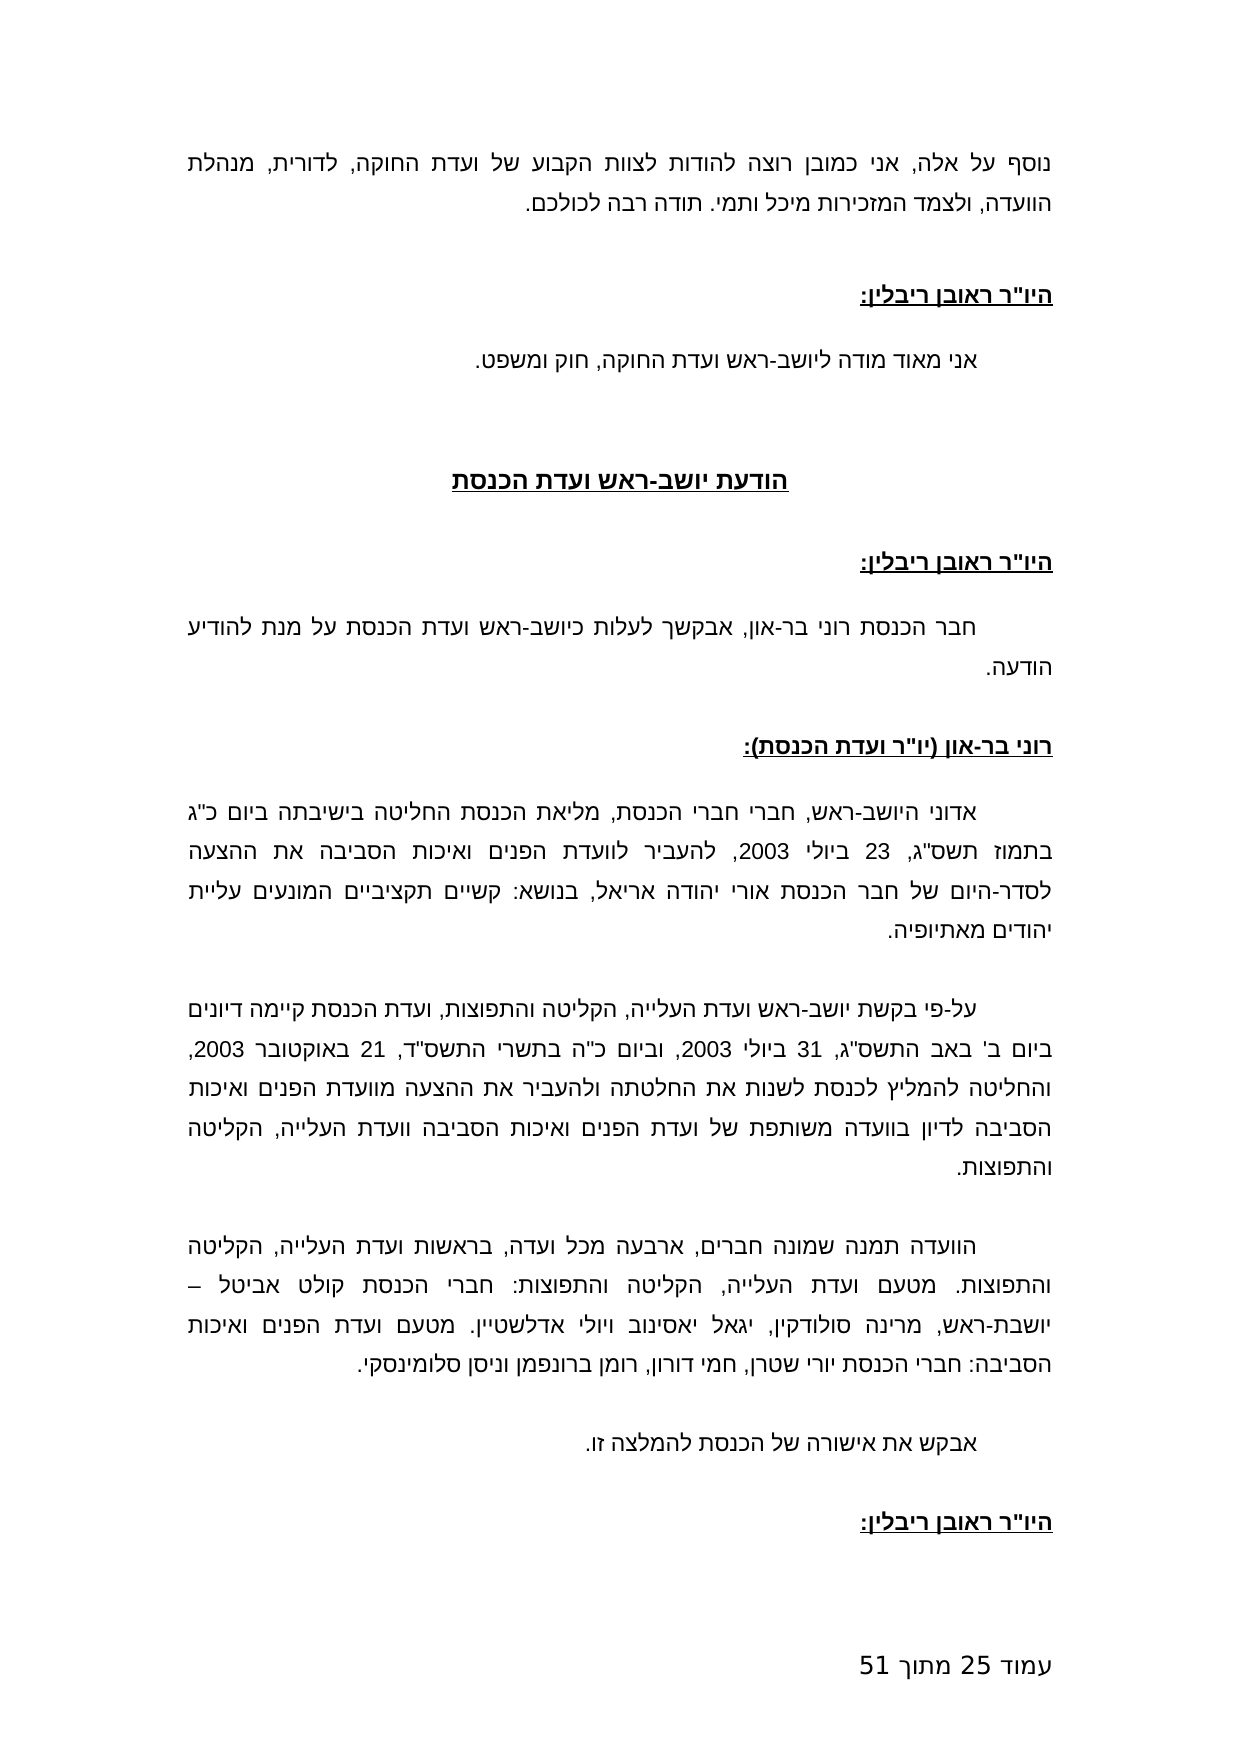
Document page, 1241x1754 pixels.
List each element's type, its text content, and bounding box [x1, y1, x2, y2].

text רוני בר-און (יו"ר ועדת הכנסת): [187, 733, 1053, 759]
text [187, 150, 1053, 216]
text אני מאוד מודה ליושב-ראש ועדת החוקה, חוק ומשפט. [187, 347, 1053, 374]
text חבר הכנסת רוני בר-און, אבקשך לעלות כיושב-ראש ועדת הכנסת על מנת להודיע הודעה. [187, 614, 1053, 680]
text אבקש את אישורה של הכנסת להמלצה זו. [187, 1430, 1053, 1457]
text על-פי בקשת יושב-ראש ועדת העלייה, הקליטה והתפוצות, ועדת הכנסת קיימה דיונים ביום ב' באב התשס"ג, 31 ביולי 2003, וביום כ"ה בתשרי התשס"ד, 21 באוקטובר 2003, והחליטה להמליץ לכנסת לשנות את החלטתה ולהעביר את ההצעה מוועדת הפנים ואיכות הסביבה לדיון בוועדה משותפת של ועדת הפנים ואיכות הסביבה וועדת העלייה, הקליטה והתפוצות. [187, 996, 1053, 1180]
text היו"ר ראובן ריבלין: [187, 548, 1053, 575]
text הודעת יושב-ראש ועדת הכנסת [187, 466, 1053, 495]
text היו"ר ראובן ריבלין: [187, 1509, 1053, 1536]
text אדוני היושב-ראש, חברי חברי הכנסת, מליאת הכנסת החליטה בישיבתה ביום כ"ג בתמוז תשס"ג, 23 ביולי 2003, להעביר לוועדת הפנים ואיכות הסביבה את ההצעה לסדר-היום של חבר הכנסת אורי יהודה אריאל, בנושא: קשיים תקציביים המונעים עליית יהודים מאתיופיה. [187, 799, 1053, 943]
text הוועדה תמנה שמונה חברים, ארבעה מכל ועדה, בראשות ועדת העלייה, הקליטה והתפוצות. מטעם ועדת העלייה, הקליטה והתפוצות: חברי הכנסת קולט אביטל – יושבת-ראש, מרינה סולודקין, יגאל יאסינוב ויולי אדלשטיין. מטעם ועדת הפנים ואיכות הסביבה: חברי הכנסת יורי שטרן, חמי דורון, רומן ברונפמן וניסן סלומינסקי. [187, 1233, 1053, 1378]
text היו"ר ראובן ריבלין: [187, 282, 1053, 308]
